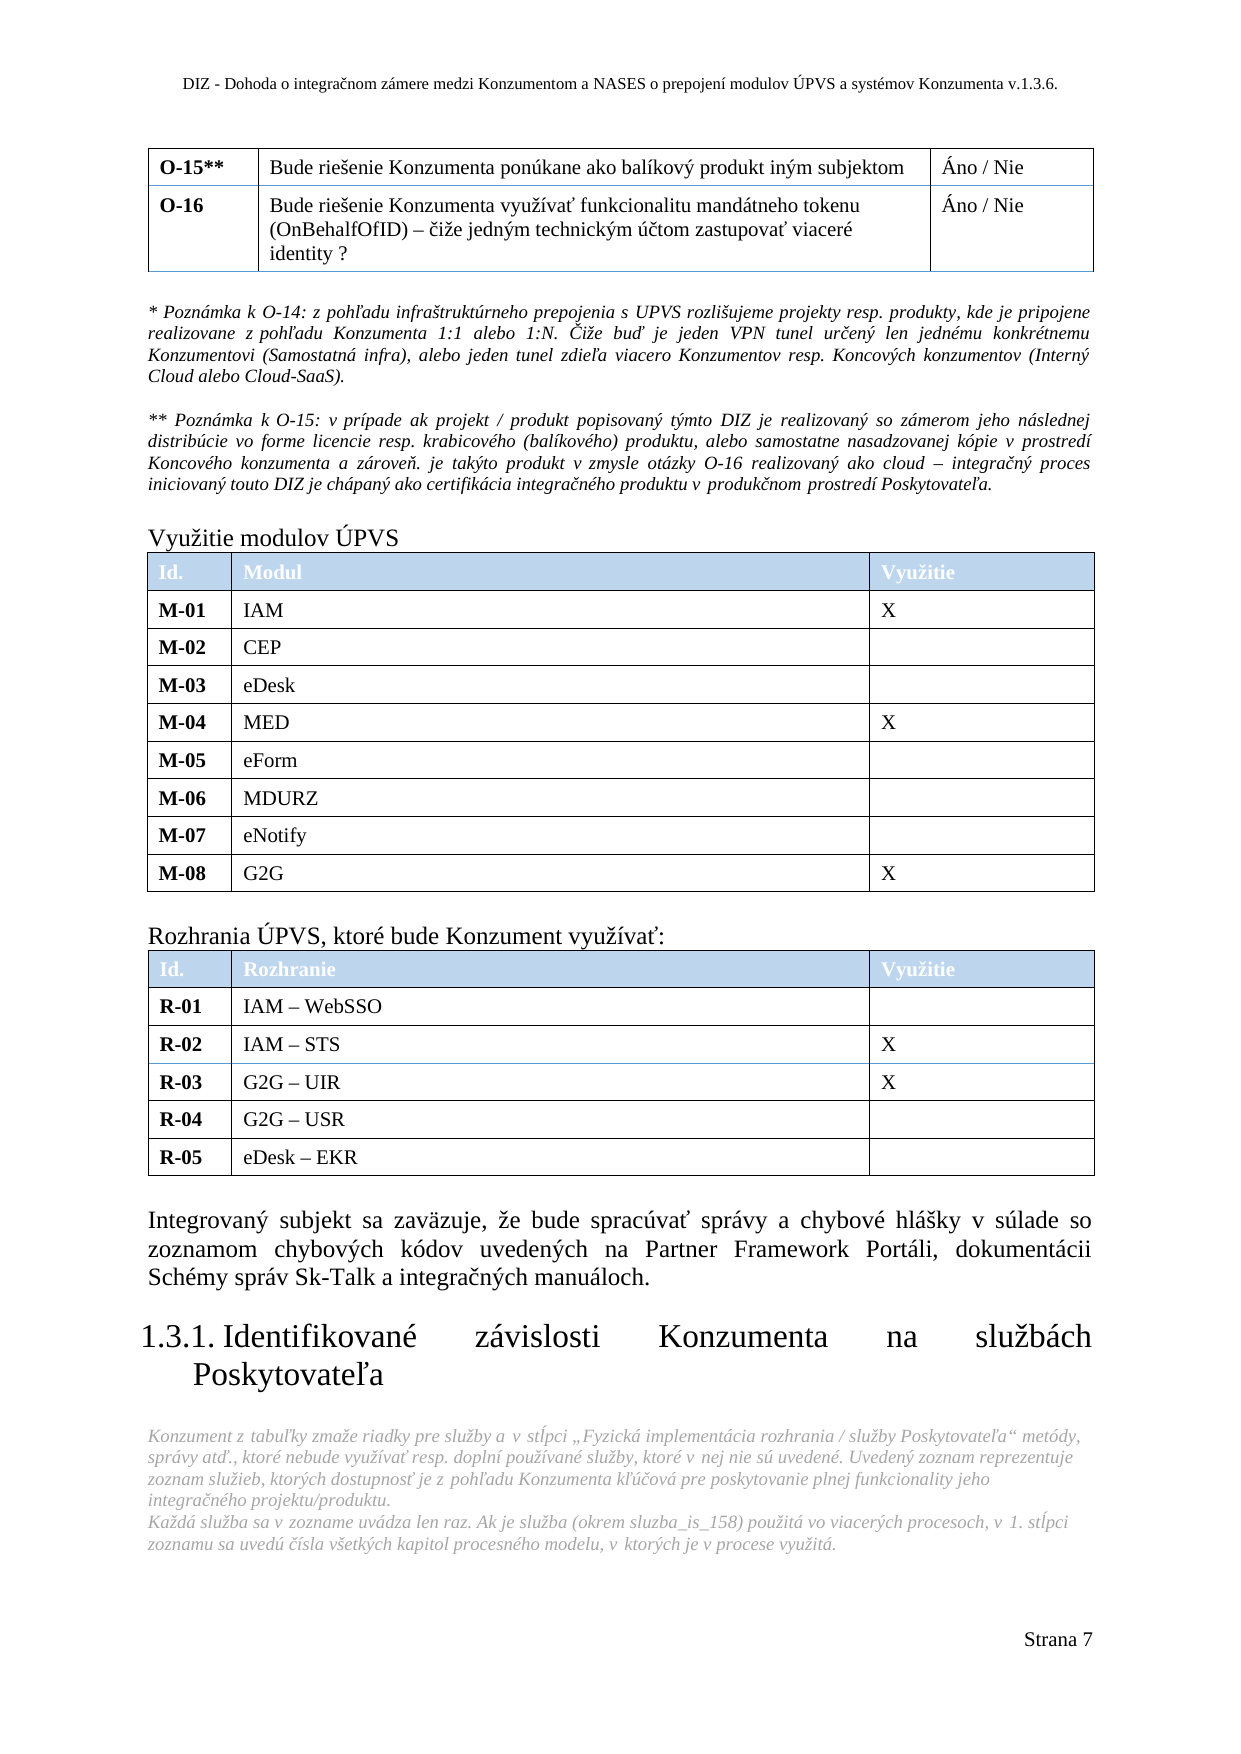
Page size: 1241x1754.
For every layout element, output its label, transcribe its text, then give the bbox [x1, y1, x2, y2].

table_cell X [870, 591, 1094, 628]
text Každá služba sa v zozname uvádza len raz. Ak je služba (okrem sluzba_is_158) použitá vo viacerých procesoch, v 1. stĺpci zoznamu sa uvedú čísla všetkých kapitol procesného modelu, v ktorých je v procese využitá. [148, 1511, 1093, 1554]
table_cell [870, 666, 1094, 703]
text ** Poznámka k O-15: v prípade ak projekt / produkt popisovaný týmto DIZ je realizovaný so zámerom jeho následnej distribúcie vo forme licencie resp. krabicového (balíkového) produktu, alebo samostatne nasadzovanej kópie v prostredí Koncového konzumenta a zároveň. je takýto produkt v zmysle otázky O-16 realizovaný ako cloud – integračný proces iniciovaný touto DIZ je chápaný ako certifikácia integračného produktu v produkčnom prostredí Poskytovateľa. [148, 408, 1093, 495]
table_cell X [870, 855, 1094, 891]
table_cell M-05 [148, 742, 231, 778]
table_cell Bude riešenie Konzumenta ponúkane ako balíkový produkt iným subjektom [259, 149, 930, 185]
table_cell [870, 1139, 1094, 1175]
table_cell eDesk – EKR [232, 1139, 869, 1175]
table_header Využitie [870, 553, 1094, 590]
table_cell G2G – USR [232, 1101, 869, 1138]
table_cell CEP [232, 629, 869, 665]
table_cell Bude riešenie Konzumenta využívať funkcionalitu mandátneho tokenu (OnBehalfOfID) – čiže jedným technickým účtom zastupovať viaceré identity ? [259, 186, 930, 271]
table_cell R-01 [149, 988, 231, 1025]
table_cell IAM – STS [232, 1026, 869, 1062]
table_cell MDURZ [232, 779, 869, 816]
table_cell [870, 742, 1094, 778]
table_cell M-07 [148, 817, 231, 853]
table_cell O-16 [149, 186, 258, 271]
table_cell X [870, 704, 1094, 741]
table_cell [870, 629, 1094, 665]
table_cell X [870, 1064, 1094, 1100]
table_cell G2G [232, 855, 869, 891]
table_cell M-01 [148, 591, 231, 628]
table_cell M-08 [148, 855, 231, 891]
subtitle Identifikované závislosti Konzumenta na službách Poskytovateľa [140, 1316, 1093, 1393]
table_header Id. [149, 951, 231, 987]
table_header Id. [148, 553, 231, 590]
table_cell [870, 817, 1094, 853]
table_cell [870, 988, 1094, 1025]
table_cell eForm [232, 742, 869, 778]
table_cell IAM – WebSSO [232, 988, 869, 1025]
text Využitie modulov ÚPVS [148, 523, 1093, 552]
table_cell IAM [232, 591, 869, 628]
text Rozhrania ÚPVS, ktoré bude Konzument využívať: [148, 921, 1093, 949]
table_cell eNotify [232, 817, 869, 853]
table_cell G2G – UIR [232, 1064, 869, 1100]
table_header Využitie [870, 951, 1094, 987]
table_cell Áno / Nie [931, 186, 1093, 271]
table_cell X [870, 1026, 1094, 1062]
text * Poznámka k O-14: z pohľadu infraštruktúrneho prepojenia s UPVS rozlišujeme projekty resp. produkty, kde je pripojene realizovane z pohľadu Konzumenta 1:1 alebo 1:N. Čiže buď je jeden VPN tunel určený len jednému konkrétnemu Konzumentovi (Samostatná infra), alebo jeden tunel zdieľa viacero Konzumentov resp. Koncových konzumentov (Interný Cloud alebo Cloud-SaaS). [148, 301, 1093, 387]
table_cell R-04 [149, 1101, 231, 1138]
table_header Rozhranie [232, 951, 869, 987]
table_cell M-03 [148, 666, 231, 703]
table_cell R-05 [149, 1139, 231, 1175]
text Integrovaný subjekt sa zaväzuje, že bude spracúvať správy a chybové hlášky v súlade so zoznamom chybových kódov uvedených na Partner Framework Portáli, dokumentácii Schémy správ Sk-Talk a integračných manuáloch. [148, 1205, 1093, 1291]
table_cell M-06 [148, 779, 231, 816]
text Konzument z tabuľky zmaže riadky pre služby a v stĺpci „Fyzická implementácia rozhrania / služby Poskytovateľa“ metódy, správy atď., ktoré nebude využívať resp. doplní používané služby, ktoré v nej nie sú uvedené. Uvedený zoznam reprezentuje zoznam služieb, ktorých dostupnosť je z pohľadu Konzumenta kľúčová pre poskytovanie plnej funkcionality jeho integračného projektu/produktu. [148, 1424, 1093, 1511]
table_cell MED [232, 704, 869, 741]
table_header Modul [232, 553, 869, 590]
table_cell R-02 [149, 1026, 231, 1062]
table_cell eDesk [232, 666, 869, 703]
table_cell R-03 [149, 1064, 231, 1100]
table_cell M-02 [148, 629, 231, 665]
table_cell [870, 1101, 1094, 1138]
table_cell Áno / Nie [931, 149, 1093, 185]
table_cell [870, 779, 1094, 816]
table_cell M-04 [148, 704, 231, 741]
table_cell O-15** [149, 149, 258, 185]
